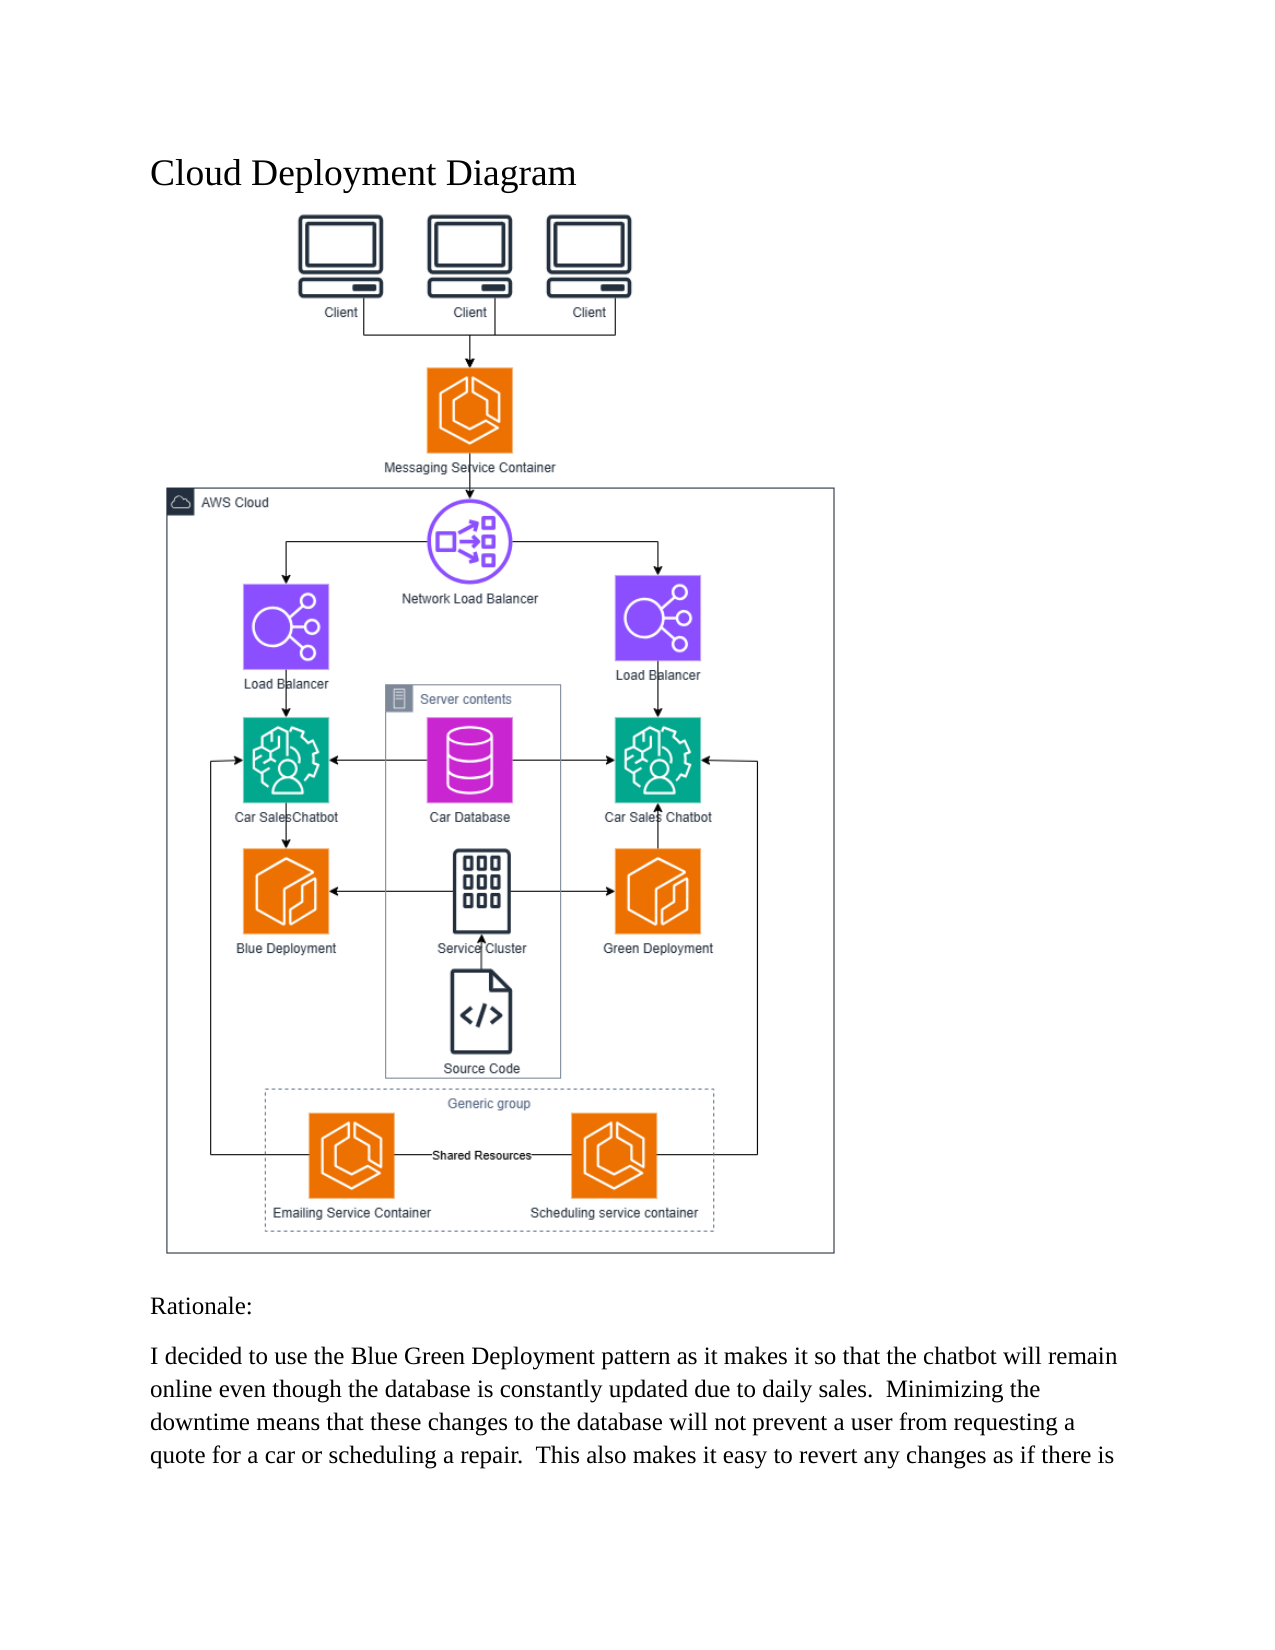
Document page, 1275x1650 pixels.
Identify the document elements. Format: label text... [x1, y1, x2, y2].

text Rationale: [150, 1291, 1125, 1320]
picture [150, 198, 851, 1270]
